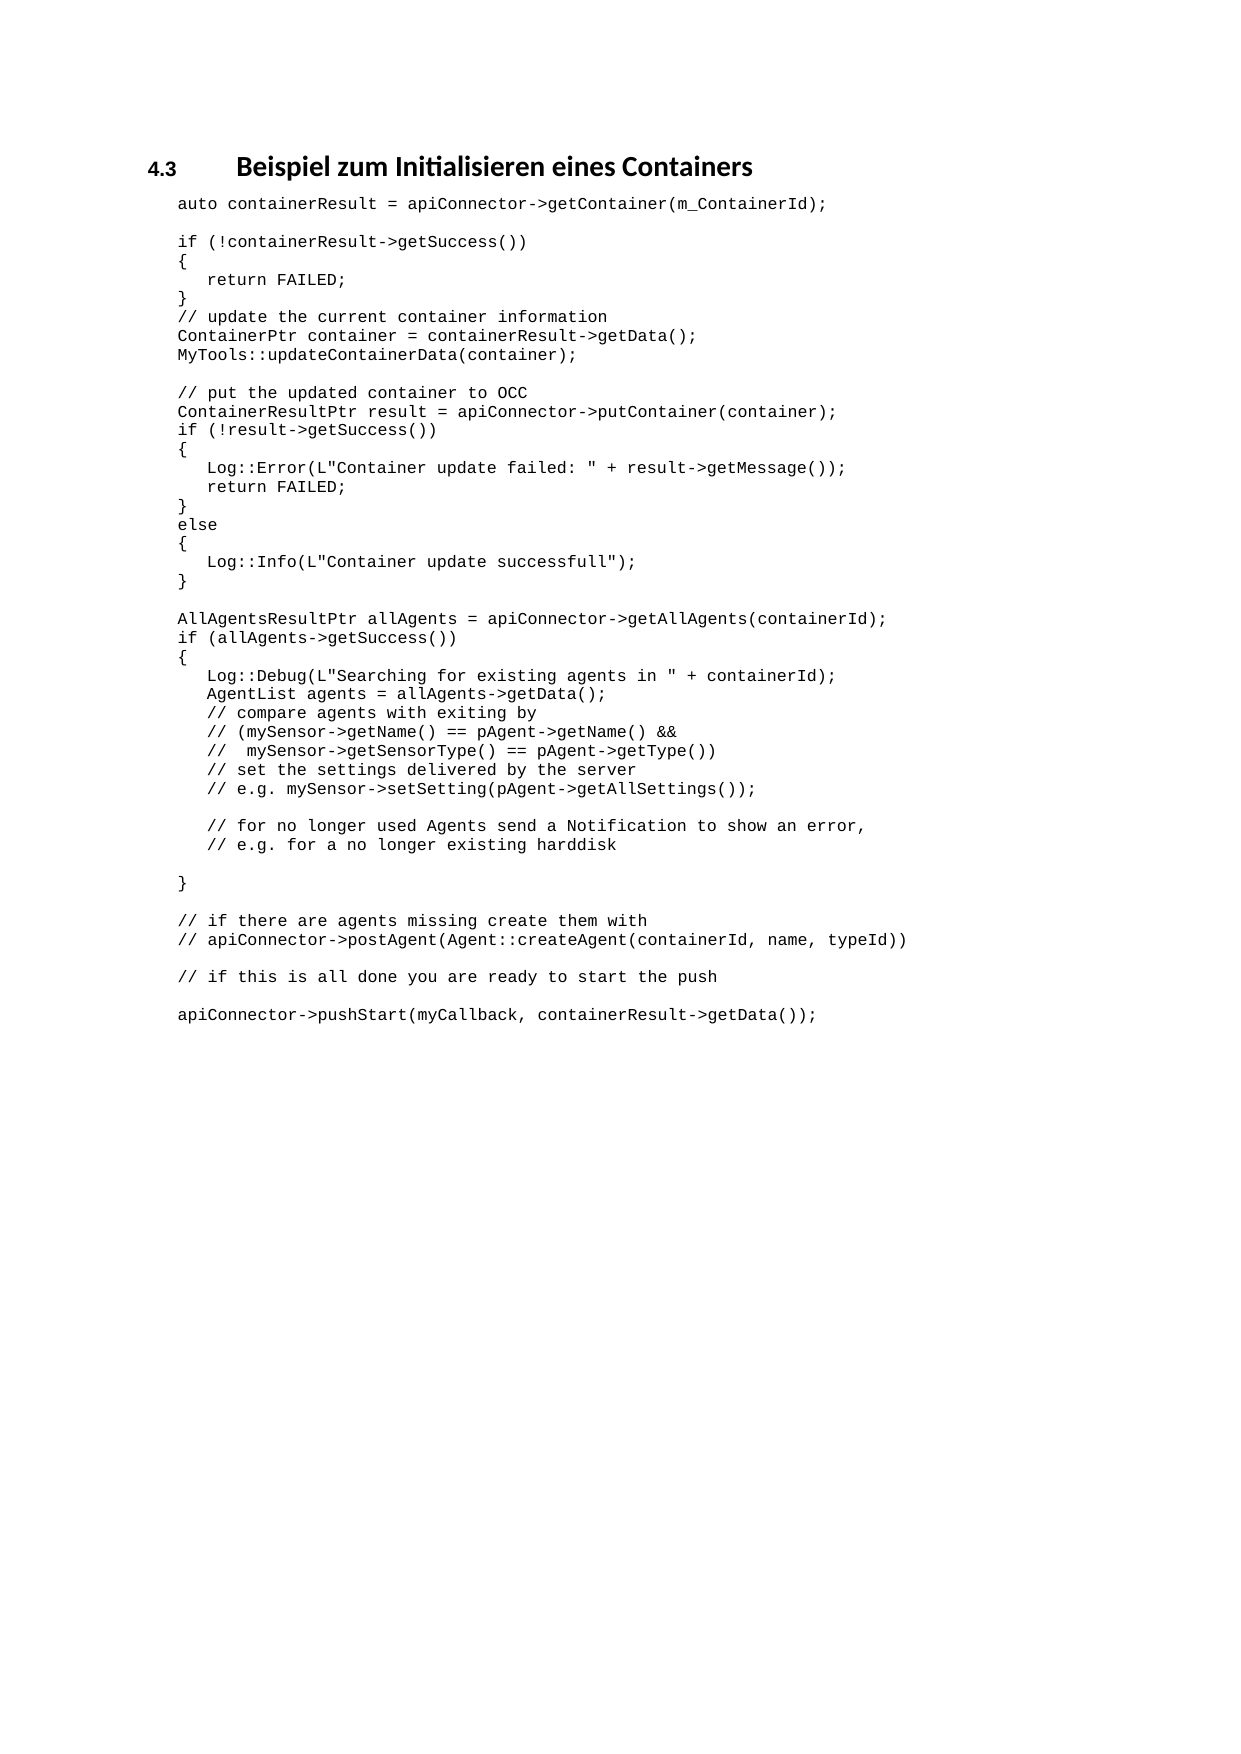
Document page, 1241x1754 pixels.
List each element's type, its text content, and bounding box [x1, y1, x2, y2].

text // if there are agents missing create them with [148, 912, 1093, 931]
text // apiConnector->postAgent(Agent::createAgent(containerId, name, typeId)) [148, 931, 1093, 950]
text MyTools::updateContainerData(container); [148, 347, 1093, 365]
text return FAILED; [148, 478, 1093, 497]
text if (!result->getSuccess()) [148, 422, 1093, 441]
text // if this is all done you are ready to start the push [148, 969, 1093, 988]
text AllAgentsResultPtr allAgents = apiConnector->getAllAgents(containerId); [148, 611, 1093, 629]
text // e.g. for a no longer existing harddisk [148, 837, 1093, 856]
text } [148, 497, 1093, 516]
text { [148, 535, 1093, 554]
text if (allAgents->getSuccess()) [148, 629, 1093, 648]
text // (mySensor->getName() == pAgent->getName() && [148, 724, 1093, 742]
text // compare agents with exiting by [148, 705, 1093, 724]
text return FAILED; [148, 271, 1093, 290]
text else [148, 516, 1093, 535]
text Log::Error(L"Container update failed: " + result->getMessage()); [148, 460, 1093, 478]
text apiConnector->pushStart(myCallback, containerResult->getData()); [148, 1006, 1093, 1025]
text // put the updated container to OCC [148, 384, 1093, 403]
text // e.g. mySensor->setSetting(pAgent->getAllSettings()); [148, 780, 1093, 799]
text { [148, 441, 1093, 460]
text // set the settings delivered by the server [148, 761, 1093, 780]
text // update the current container information [148, 309, 1093, 328]
text Log::Debug(L"Searching for existing agents in " + containerId); [148, 667, 1093, 686]
text ContainerPtr container = containerResult->getData(); [148, 328, 1093, 347]
text } [148, 290, 1093, 309]
text Log::Info(L"Container update successfull"); [148, 554, 1093, 573]
text AgentList agents = allAgents->getData(); [148, 686, 1093, 705]
subtitle Beispiel zum Initialisieren eines Containers [148, 148, 1093, 183]
text { [148, 252, 1093, 271]
text // for no longer used Agents send a Notification to show an error, [148, 818, 1093, 837]
text auto containerResult = apiConnector->getContainer(m_ContainerId); [148, 196, 1093, 214]
text // mySensor->getSensorType() == pAgent->getType()) [148, 742, 1093, 761]
text ContainerResultPtr result = apiConnector->putContainer(container); [148, 403, 1093, 422]
text if (!containerResult->getSuccess()) [148, 233, 1093, 252]
text } [148, 573, 1093, 592]
text } [148, 874, 1093, 893]
text { [148, 648, 1093, 667]
